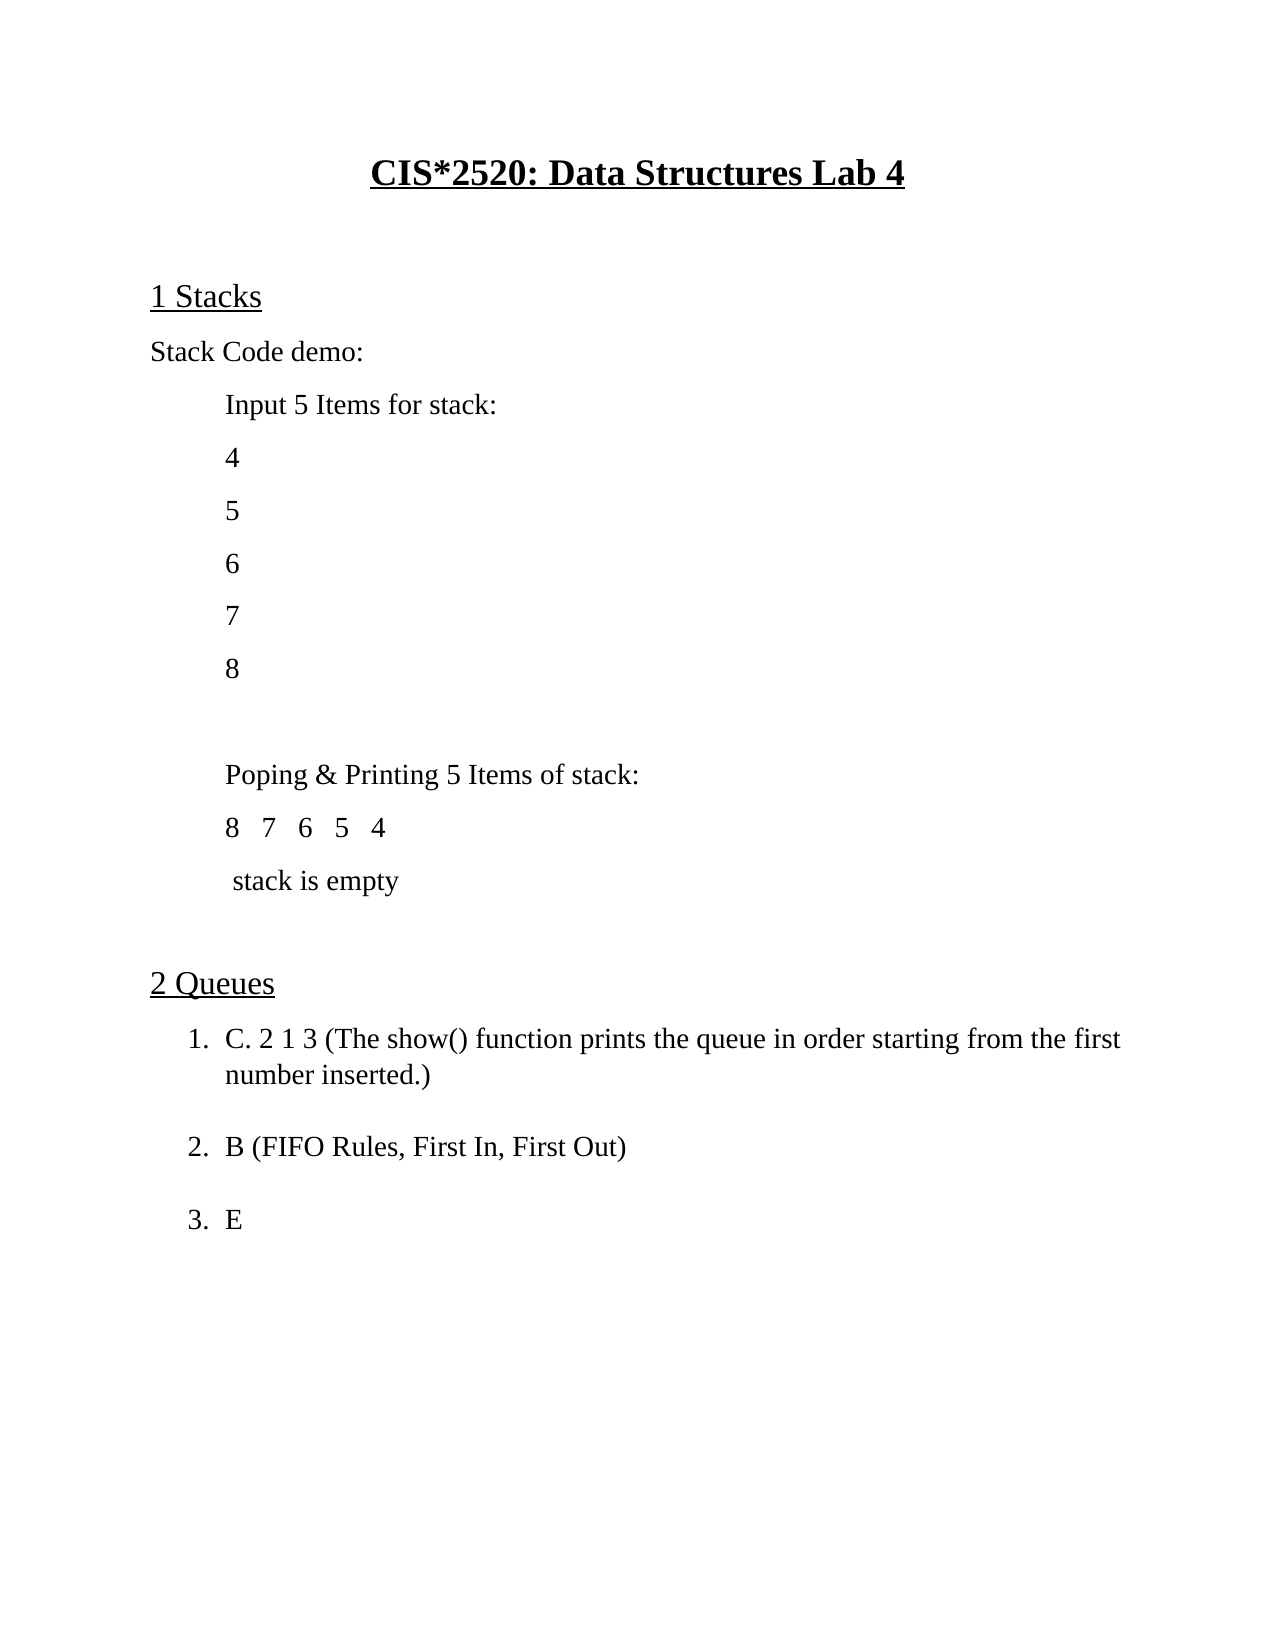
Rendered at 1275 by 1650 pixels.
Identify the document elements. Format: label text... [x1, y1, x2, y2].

text 7 [225, 598, 1125, 632]
list C. 2 1 3 (The show() function prints the queue in order starting from the first number inserted.) [187, 1021, 1125, 1091]
text Stack Code demo: [150, 334, 1125, 368]
text 4 [225, 440, 1125, 474]
list E [187, 1202, 1125, 1235]
text 5 [225, 493, 1125, 526]
text 8 7 6 5 4 [225, 810, 1125, 843]
list B (FIFO Rules, First In, First Out) [187, 1129, 1125, 1163]
text 1 Stacks [150, 276, 1125, 315]
text stack is empty [225, 863, 1125, 896]
text 8 [225, 651, 1125, 685]
text 2 Queues [150, 963, 1125, 1001]
text 6 [225, 546, 1125, 579]
text Poping & Printing 5 Items of stack: [225, 757, 1125, 791]
text CIS*2520: Data Structures Lab 4 [150, 150, 1125, 193]
text Input 5 Items for stack: [225, 387, 1125, 421]
